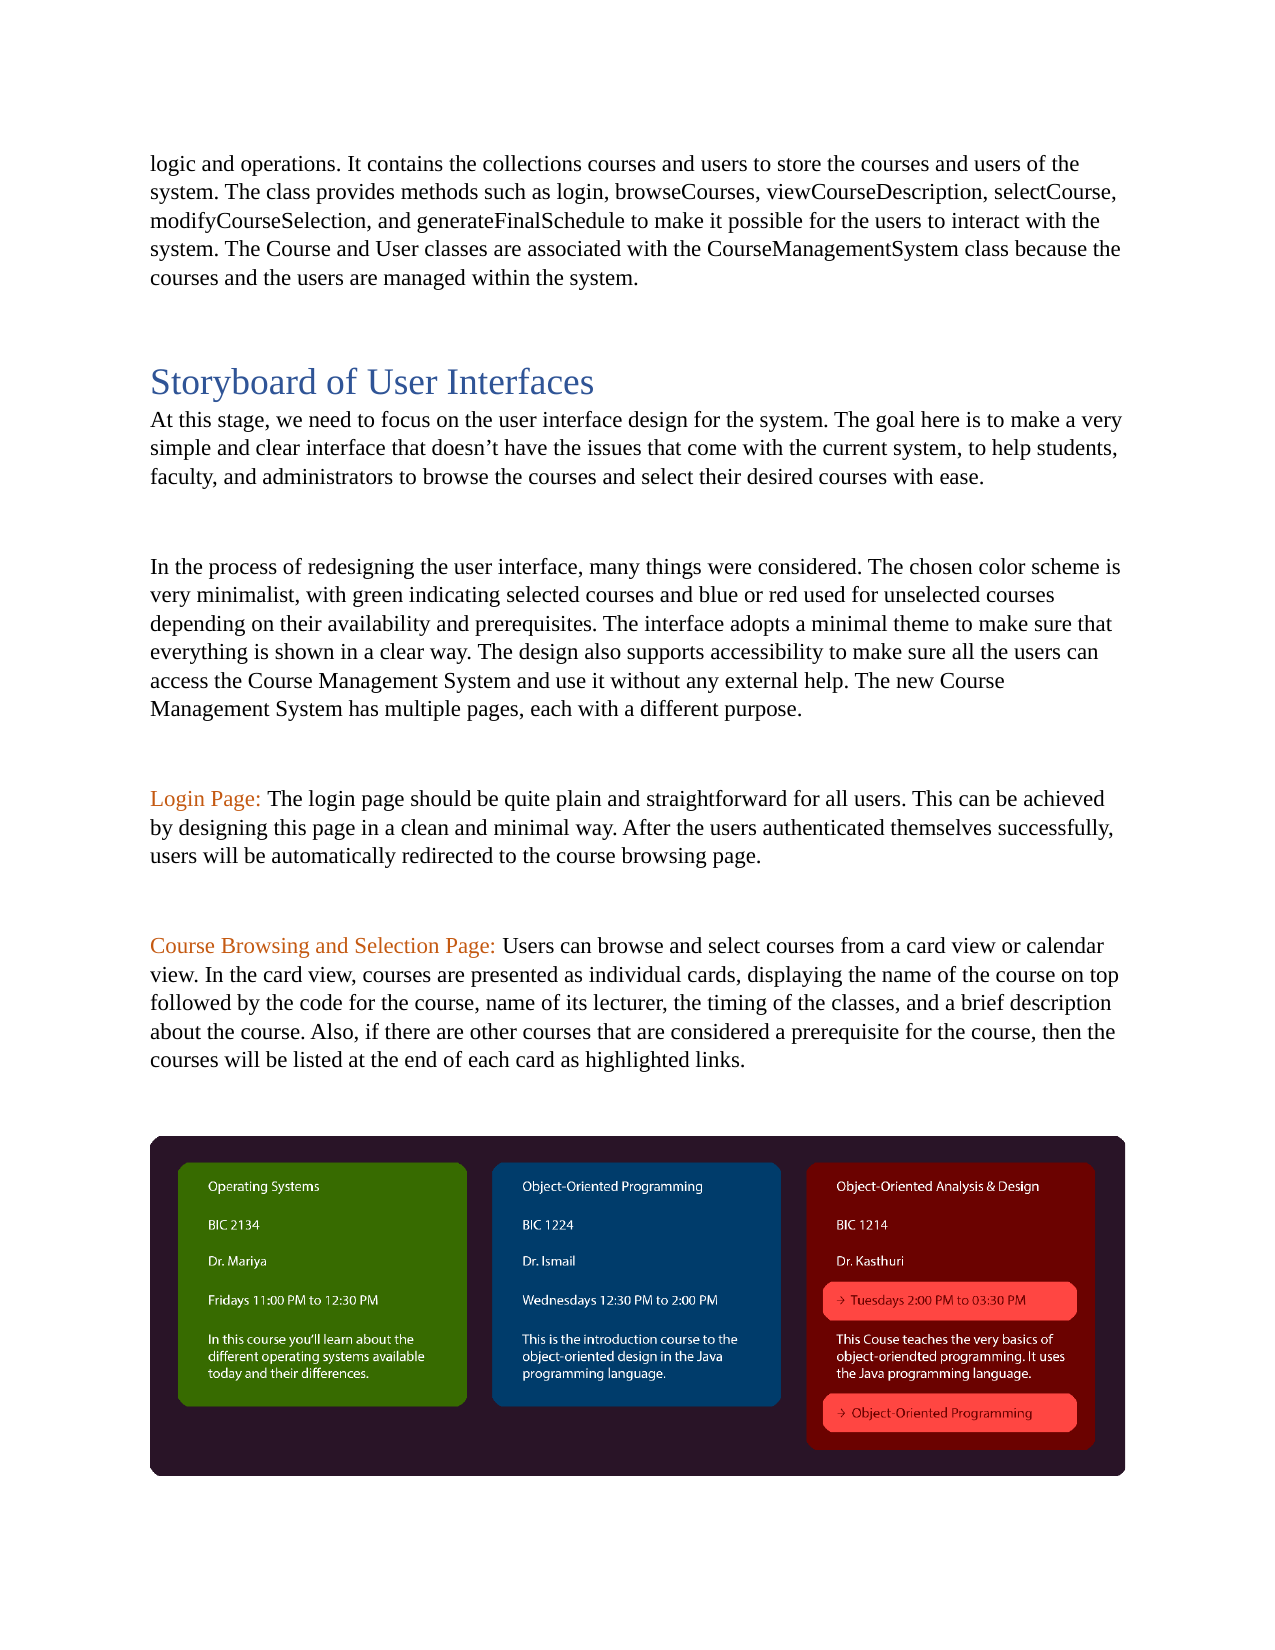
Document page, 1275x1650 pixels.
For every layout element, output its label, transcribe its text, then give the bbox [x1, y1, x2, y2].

picture [150, 1136, 1125, 1476]
text In the process of redesigning the user interface, many things were considered. The chosen color scheme is very minimalist, with green indicating selected courses and blue or red used for unselected courses depending on their availability and prerequisites. The interface adopts a minimal theme to make sure that everything is shown in a clear way. The design also supports accessibility to make sure all the users can access the Course Management System and use it without any external help. The new Course Management System has multiple pages, each with a different purpose. [150, 553, 1125, 721]
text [150, 150, 1125, 290]
text Login Page: The login page should be quite plain and straightforward for all users. This can be achieved by designing this page in a clean and minimal way. After the users authenticated themselves successfully, users will be automatically redirected to the course browsing page. [150, 785, 1125, 868]
text At this stage, we need to focus on the user interface design for the system. The goal here is to make a very simple and clear interface that doesn’t have the issues that come with the current system, to help students, faculty, and administrators to browse the courses and select their desired courses with ease. [150, 406, 1125, 489]
subtitle Storyboard of User Interfaces [150, 359, 1125, 402]
text Course Browsing and Selection Page: Users can browse and select courses from a card view or calendar view. In the card view, courses are presented as individual cards, displaying the name of the course on top followed by the code for the course, name of its lecturer, the timing of the classes, and a brief description about the course. Also, if there are other courses that are considered a prerequisite for the course, then the courses will be listed at the end of each card as highlighted links. [150, 932, 1125, 1072]
